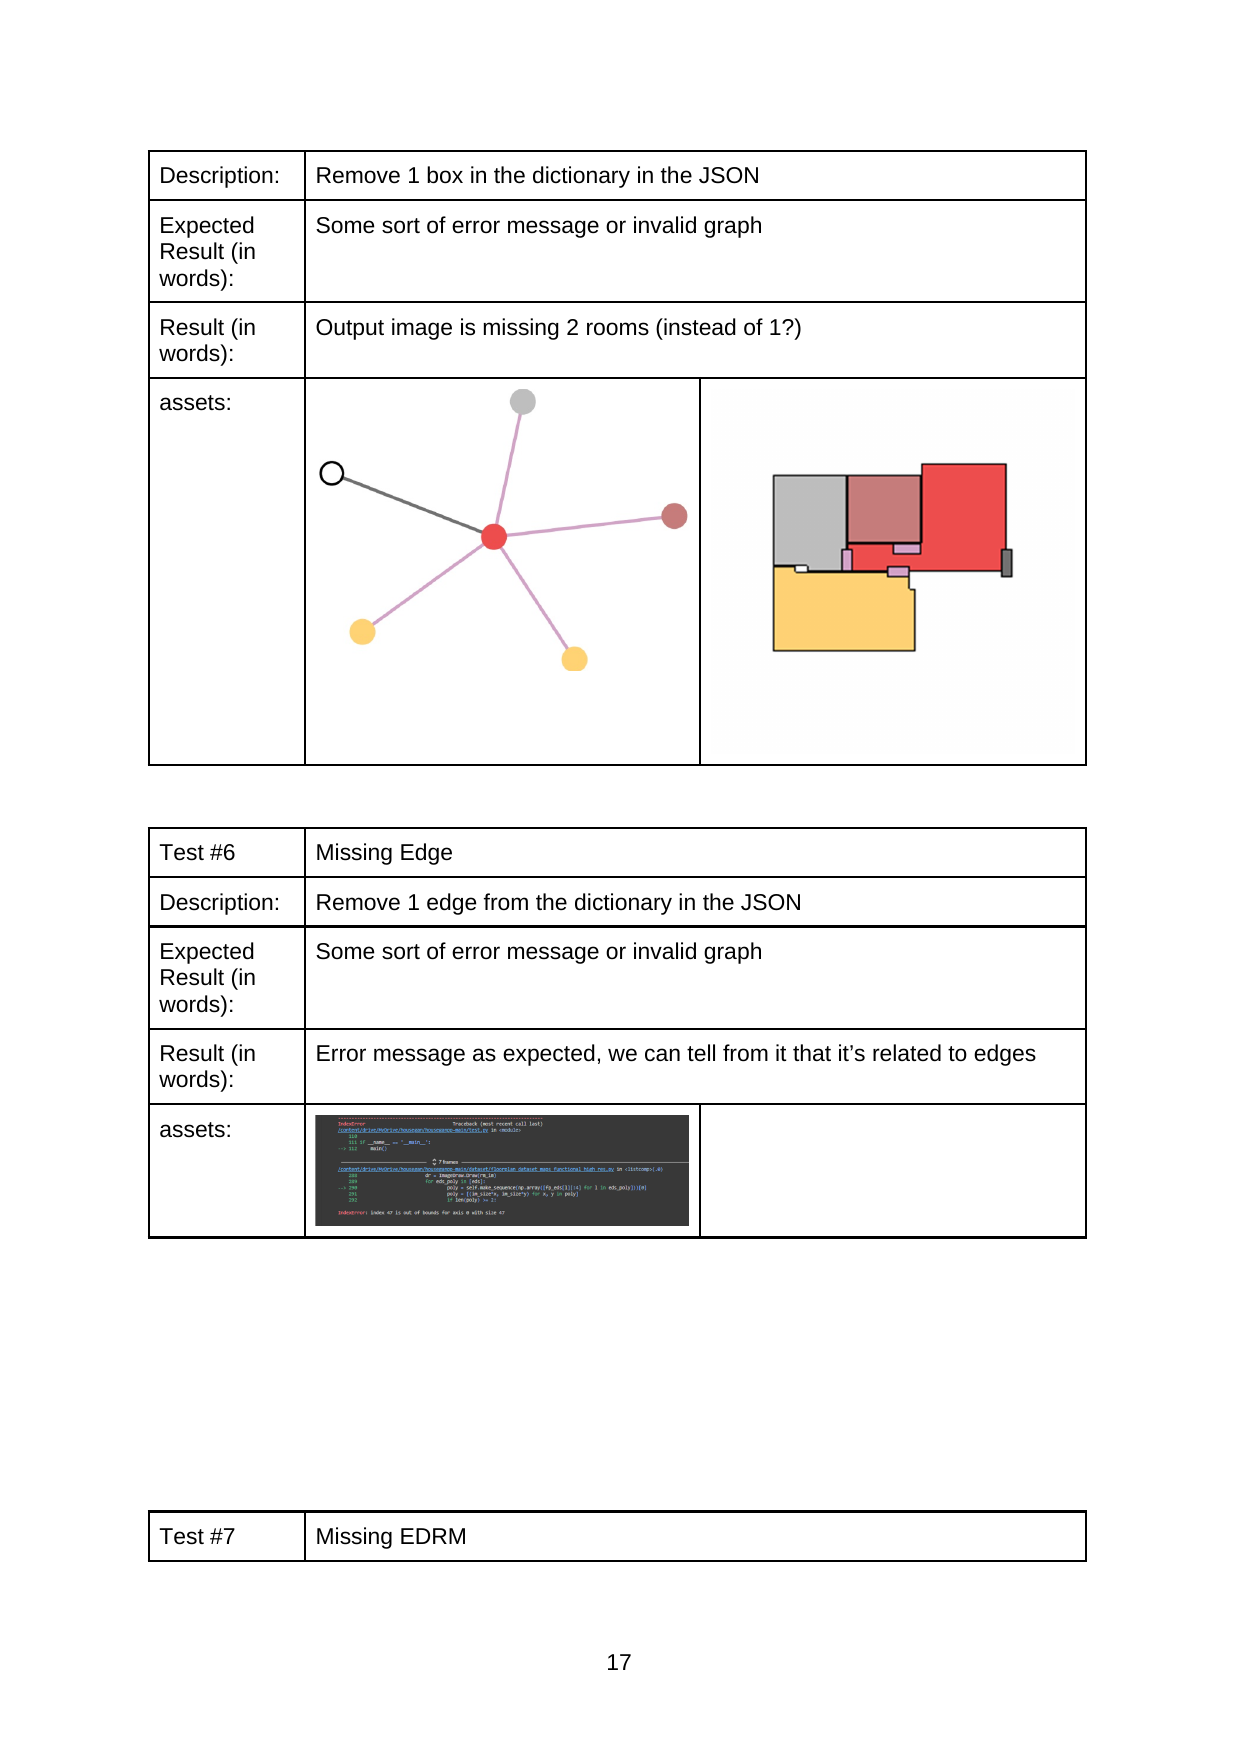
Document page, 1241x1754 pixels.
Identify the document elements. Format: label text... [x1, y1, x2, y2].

table_cell [701, 379, 1085, 764]
table_header Test #7 [150, 1513, 304, 1559]
table_header Missing EDRM [306, 1513, 1085, 1559]
picture [315, 389, 689, 671]
table_cell Remove 1 edge from the dictionary in the JSON [306, 878, 1085, 925]
table_cell Remove 1 box in the dictionary in the JSON [306, 152, 1085, 199]
table_header Test #6 [150, 829, 304, 876]
table_cell Some sort of error message or invalid graph [306, 201, 1085, 301]
table_cell Output image is missing 2 rooms (instead of 1?) [306, 303, 1085, 377]
table_cell [701, 1105, 1085, 1236]
table_cell [306, 379, 699, 764]
table_cell Result (in words): [150, 303, 304, 377]
table_cell Some sort of error message or invalid graph [306, 928, 1085, 1027]
table_cell Error message as expected, we can tell from it that it’s related to edges [306, 1030, 1085, 1103]
table_cell Description: [150, 152, 304, 199]
table_cell Expected Result (in words): [150, 201, 304, 301]
table_cell Result (in words): [150, 1030, 304, 1103]
table_cell assets: [150, 379, 304, 764]
picture [315, 1115, 689, 1226]
table_cell Description: [150, 878, 304, 925]
table_cell assets: [150, 1105, 304, 1236]
table_header Missing Edge [306, 829, 1085, 876]
picture [710, 389, 1075, 754]
table_cell Expected Result (in words): [150, 928, 304, 1027]
table_cell [306, 1105, 699, 1236]
